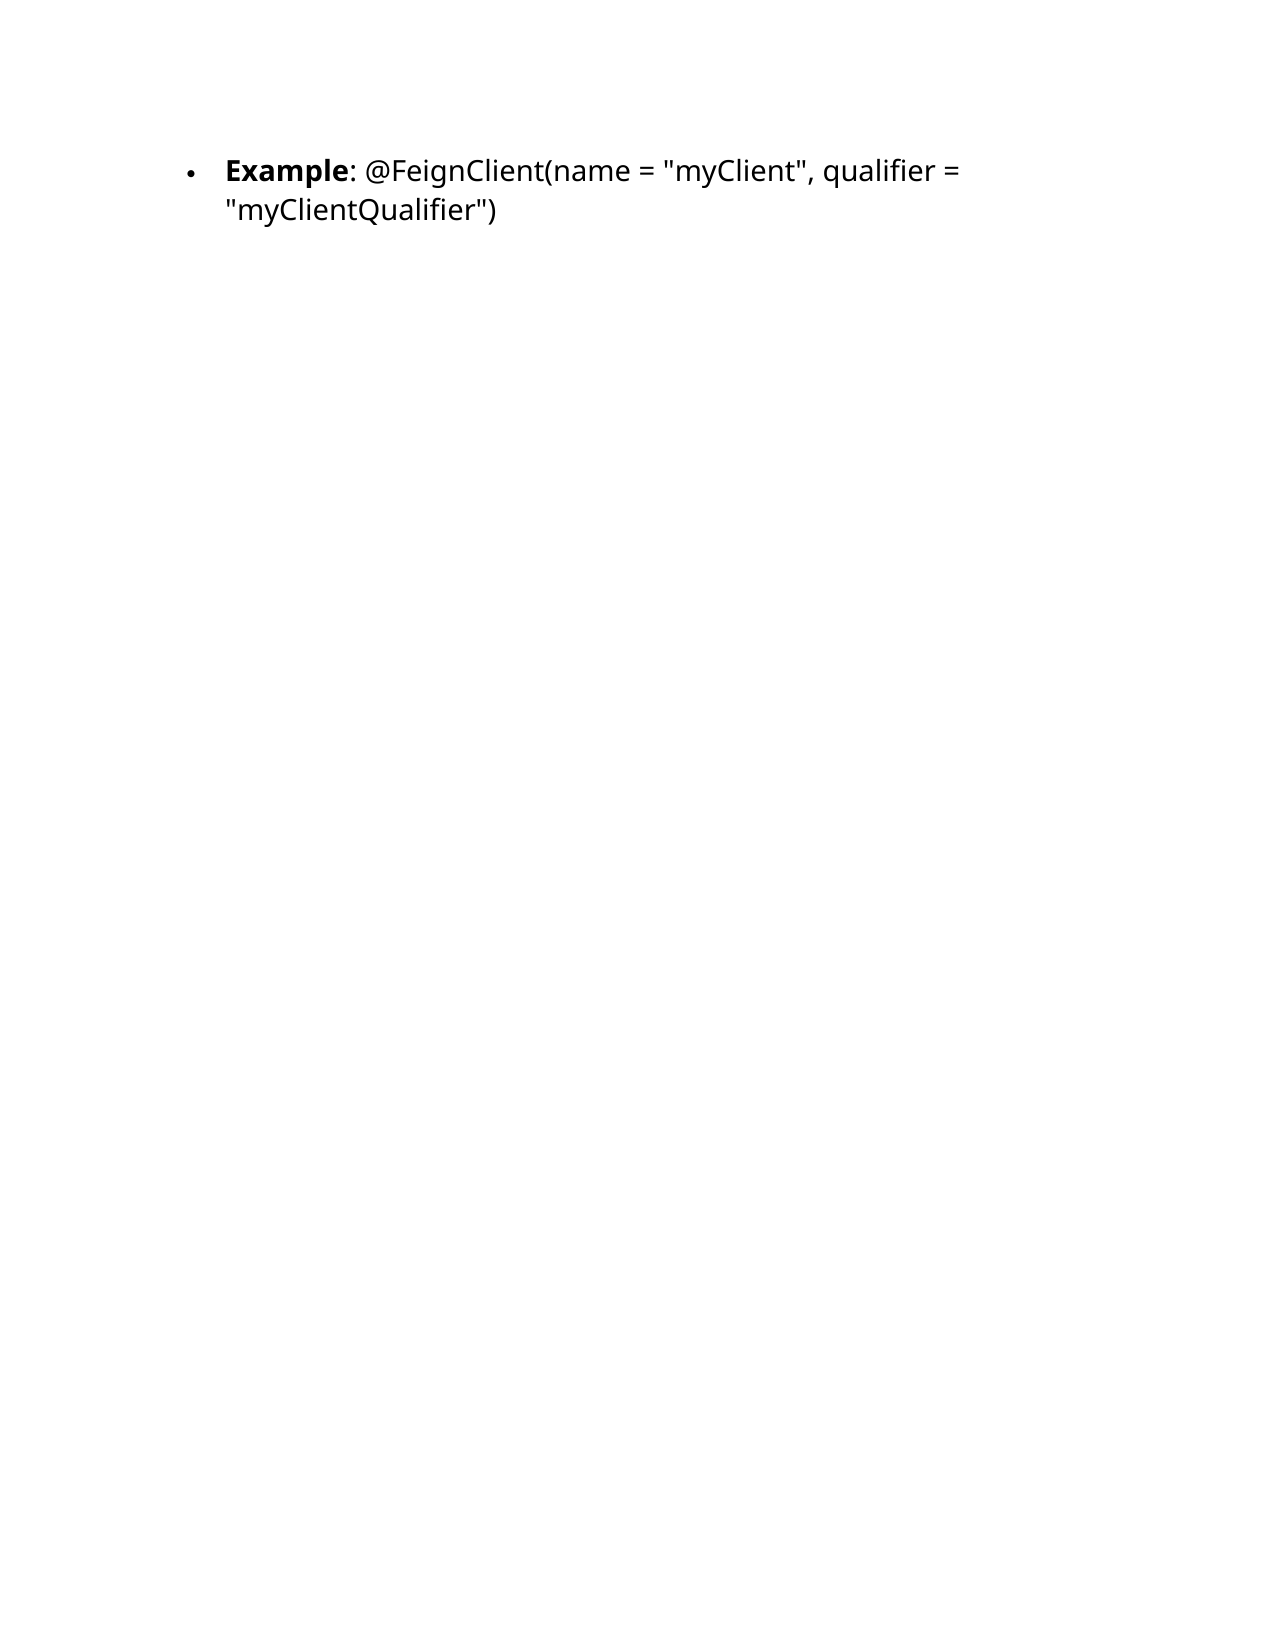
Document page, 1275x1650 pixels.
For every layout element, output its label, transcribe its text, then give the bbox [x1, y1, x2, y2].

list Example: @FeignClient(name = "myClient", qualifier = "myClientQualifier") [187, 150, 1125, 229]
